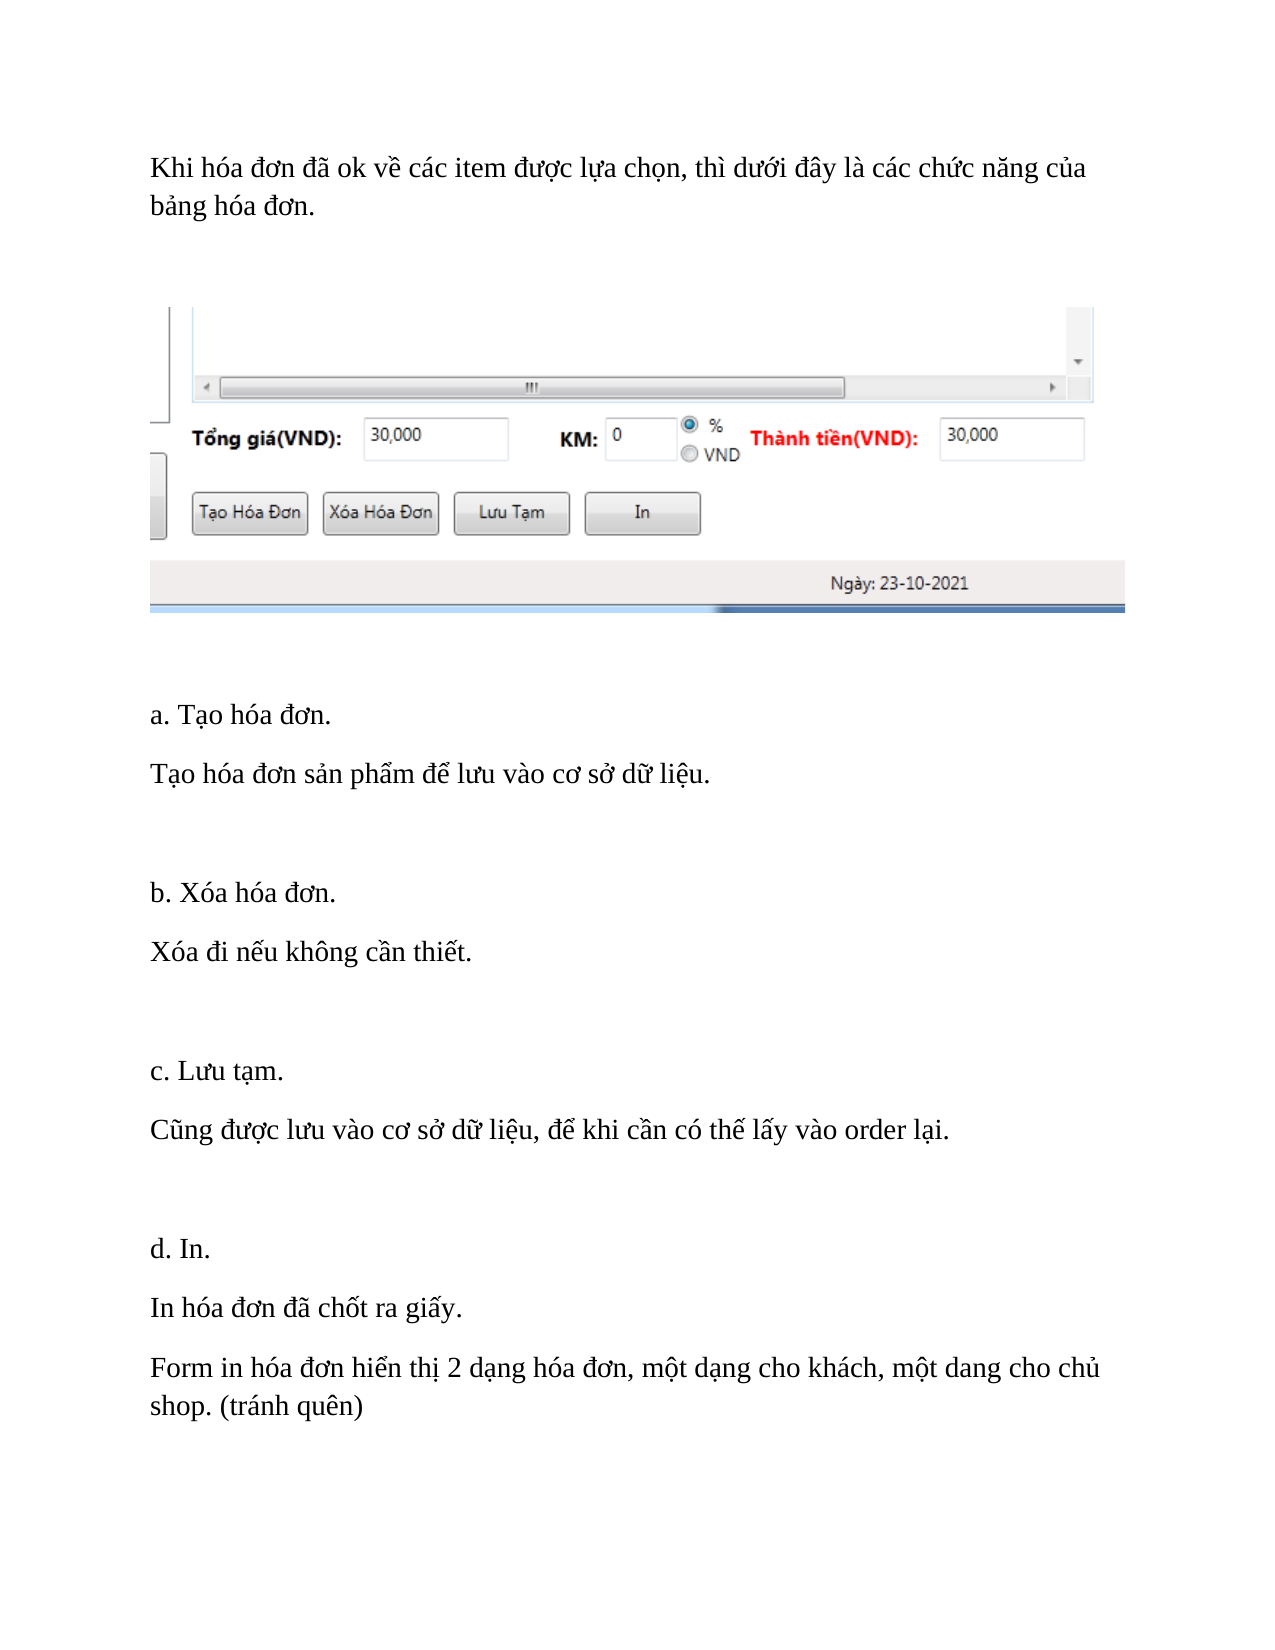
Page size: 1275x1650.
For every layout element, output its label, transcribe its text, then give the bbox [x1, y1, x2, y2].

text Tạo hóa đơn sản phẩm để lưu vào cơ sở dữ liệu. [150, 756, 1125, 790]
text Form in hóa đơn hiển thị 2 dạng hóa đơn, một dạng cho khách, một dang cho chủ shop. (tránh quên) [150, 1350, 1125, 1422]
text In hóa đơn đã chốt ra giấy. [150, 1291, 1125, 1324]
text Xóa đi nếu không cần thiết. [150, 934, 1125, 968]
text d. In. [150, 1231, 1125, 1265]
text Khi hóa đơn đã ok về các item được lựa chọn, thì dưới đây là các chức năng của bảng hóa đơn. [150, 150, 1125, 222]
picture [150, 307, 1125, 613]
text a. Tạo hóa đơn. [150, 697, 1125, 730]
text b. Xóa hóa đơn. [150, 875, 1125, 908]
text c. Lưu tạm. [150, 1053, 1125, 1087]
text Cũng được lưu vào cơ sở dữ liệu, để khi cần có thế lấy vào order lại. [150, 1112, 1125, 1146]
